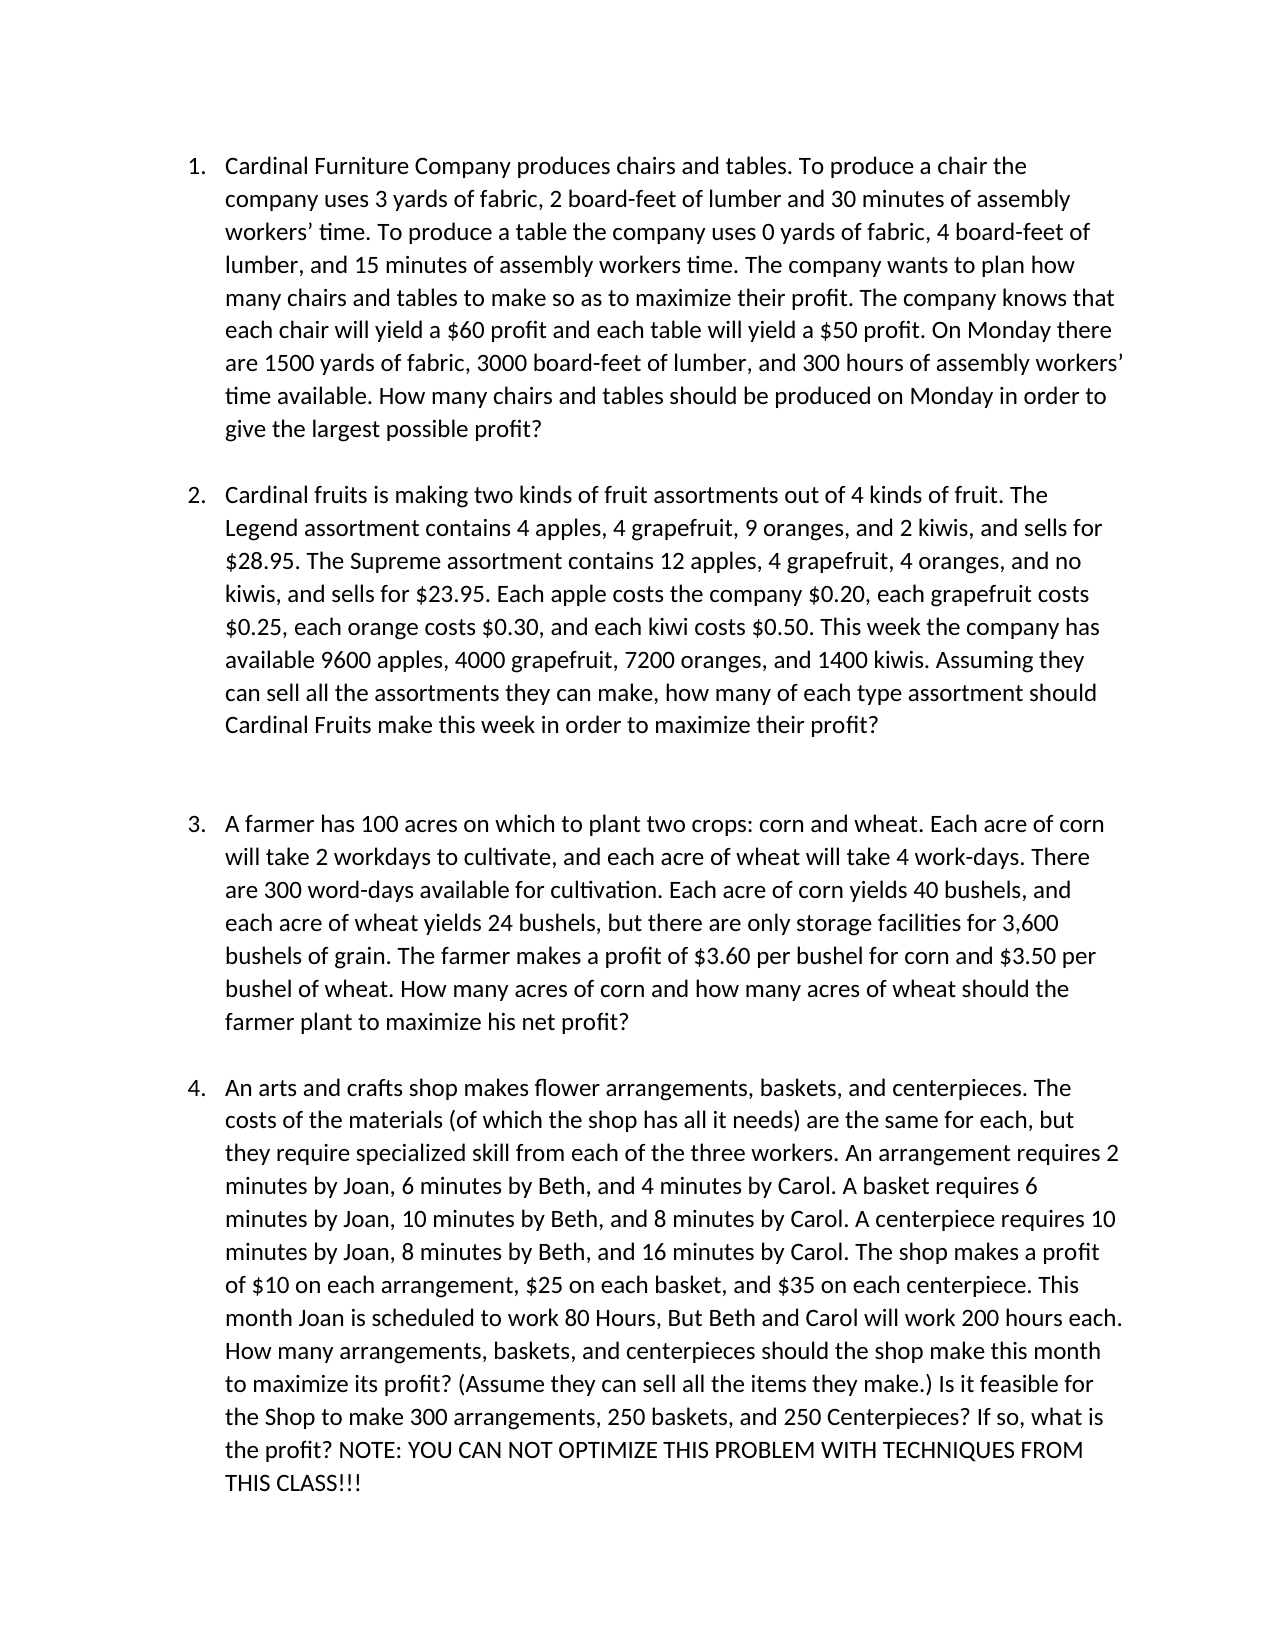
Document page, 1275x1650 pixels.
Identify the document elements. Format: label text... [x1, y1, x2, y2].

list A farmer has 100 acres on which to plant two crops: corn and wheat. Each acre of corn will take 2 workdays to cultivate, and each acre of wheat will take 4 work-days. There are 300 word-days available for cultivation. Each acre of corn yields 40 bushels, and each acre of wheat yields 24 bushels, but there are only storage facilities for 3,600 bushels of grain. The farmer makes a profit of $3.60 per bushel for corn and $3.50 per bushel of wheat. How many acres of corn and how many acres of wheat should the farmer plant to maximize his net profit? [187, 808, 1125, 1036]
list Cardinal Furniture Company produces chairs and tables. To produce a chair the company uses 3 yards of fabric, 2 board-feet of lumber and 30 minutes of assembly workers’ time. To produce a table the company uses 0 yards of fabric, 4 board-feet of lumber, and 15 minutes of assembly workers time. The company wants to plan how many chairs and tables to make so as to maximize their proﬁt. The company knows that each chair will yield a $60 proﬁt and each table will yield a $50 proﬁt. On Monday there are 1500 yards of fabric, 3000 board-feet of lumber, and 300 hours of assembly workers’ time available. How many chairs and tables should be produced on Monday in order to give the largest possible proﬁt? [187, 150, 1125, 444]
list An arts and crafts shop makes flower arrangements, baskets, and centerpieces. The costs of the materials (of which the shop has all it needs) are the same for each, but they require specialized skill from each of the three workers. An arrangement requires 2 minutes by Joan, 6 minutes by Beth, and 4 minutes by Carol. A basket requires 6 minutes by Joan, 10 minutes by Beth, and 8 minutes by Carol. A centerpiece requires 10 minutes by Joan, 8 minutes by Beth, and 16 minutes by Carol. The shop makes a profit of $10 on each arrangement, $25 on each basket, and $35 on each centerpiece. This month Joan is scheduled to work 80 Hours, But Beth and Carol will work 200 hours each. How many arrangements, baskets, and centerpieces should the shop make this month to maximize its profit? (Assume they can sell all the items they make.) Is it feasible for the Shop to make 300 arrangements, 250 baskets, and 250 Centerpieces? If so, what is the profit? NOTE: YOU CAN NOT OPTIMIZE THIS PROBLEM WITH TECHNIQUES FROM THIS CLASS!!! [187, 1072, 1125, 1497]
list Cardinal fruits is making two kinds of fruit assortments out of 4 kinds of fruit. The Legend assortment contains 4 apples, 4 grapefruit, 9 oranges, and 2 kiwis, and sells for $28.95. The Supreme assortment contains 12 apples, 4 grapefruit, 4 oranges, and no kiwis, and sells for $23.95. Each apple costs the company $0.20, each grapefruit costs $0.25, each orange costs $0.30, and each kiwi costs $0.50. This week the company has available 9600 apples, 4000 grapefruit, 7200 oranges, and 1400 kiwis. Assuming they can sell all the assortments they can make, how many of each type assortment should Cardinal Fruits make this week in order to maximize their profit? [187, 479, 1125, 740]
